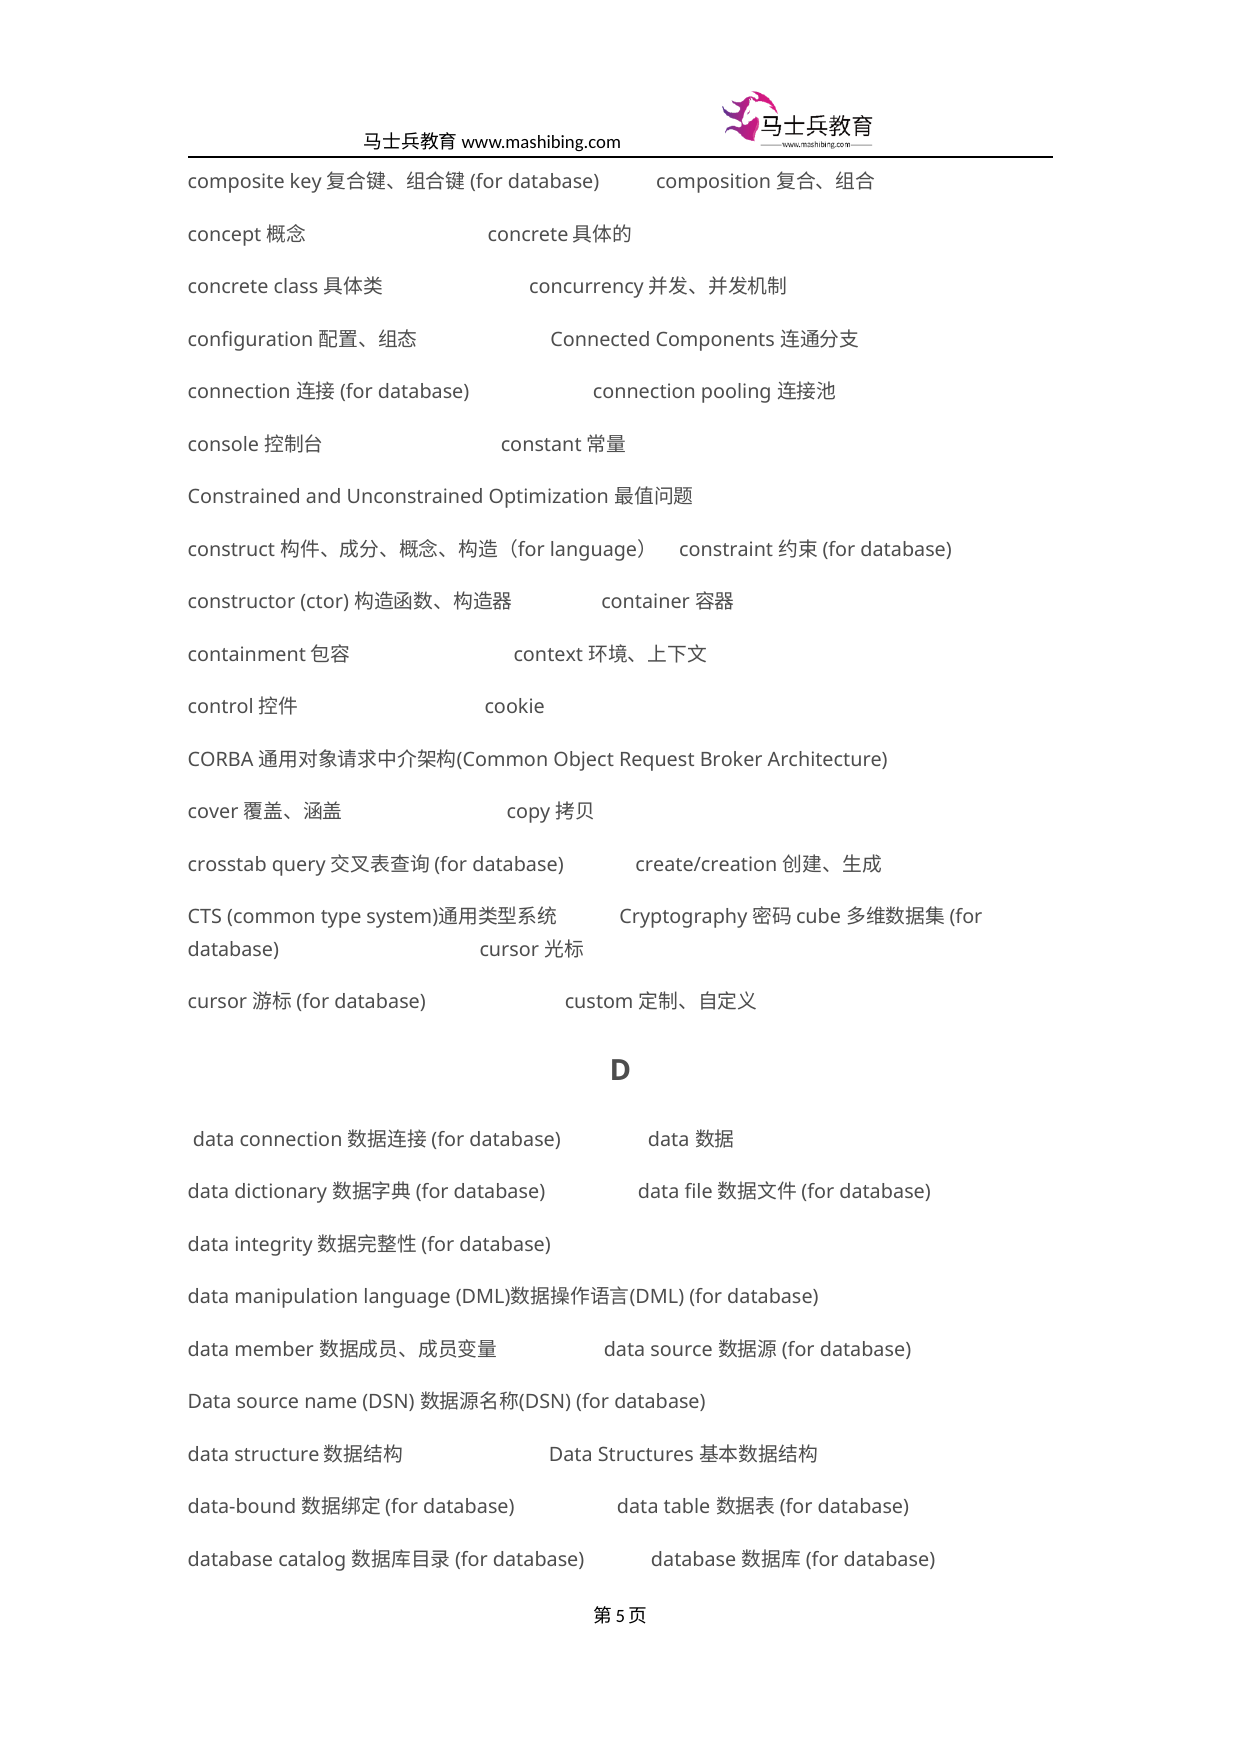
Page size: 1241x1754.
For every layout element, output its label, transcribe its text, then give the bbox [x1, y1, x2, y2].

text data integrity 数据完整性 (for database) [187, 1227, 1053, 1259]
text cover 覆盖、涵盖 copy 拷贝 [187, 794, 1053, 827]
text D [187, 1037, 1053, 1102]
text data structure数据结构 Data Structures 基本数据结构 [187, 1437, 1053, 1469]
text data connection 数据连接 (for database) data 数据 [187, 1122, 1053, 1154]
text control 控件 cookie [187, 689, 1053, 722]
text database catalog 数据库目录 (for database) database 数据库 (for database) [187, 1542, 1053, 1574]
text data member 数据成员、成员变量 data source 数据源 (for database) [187, 1332, 1053, 1364]
text Data source name (DSN) 数据源名称(DSN) (for database) [187, 1384, 1053, 1417]
picture [715, 88, 877, 149]
text data dictionary 数据字典 (for database) data file 数据文件 (for database) [187, 1174, 1053, 1207]
text cursor 游标 (for database) custom 定制、自定义 [187, 984, 1053, 1017]
text CTS (common type system)通用类型系统 Cryptography 密码cube 多维数据集 (for database) cursor 光标 [187, 899, 1053, 964]
text concept 概念 concrete具体的 [187, 217, 1053, 249]
text Constrained and Unconstrained Optimization 最值问题 [187, 479, 1053, 512]
text construct 构件、成分、概念、构造（for language） constraint 约束 (for database) [187, 532, 1053, 564]
text crosstab query 交叉表查询 (for database) create/creation 创建、生成 [187, 847, 1053, 879]
text data-bound 数据绑定 (for database) data table 数据表 (for database) [187, 1489, 1053, 1522]
text constructor (ctor) 构造函数、构造器 container 容器 [187, 584, 1053, 617]
text concrete class 具体类 concurrency 并发、并发机制 [187, 269, 1053, 302]
text data manipulation language (DML)数据操作语言(DML) (for database) [187, 1279, 1053, 1312]
text connection 连接 (for database) connection pooling 连接池 [187, 374, 1053, 407]
text containment包容 context 环境、上下文 [187, 637, 1053, 669]
text composite key 复合键、组合键 (for database) composition 复合、组合 [187, 164, 1053, 197]
text configuration 配置、组态 Connected Components 连通分支 [187, 322, 1053, 354]
text CORBA 通用对象请求中介架构(Common Object Request Broker Architecture) [187, 742, 1053, 774]
text console 控制台 constant 常量 [187, 427, 1053, 459]
